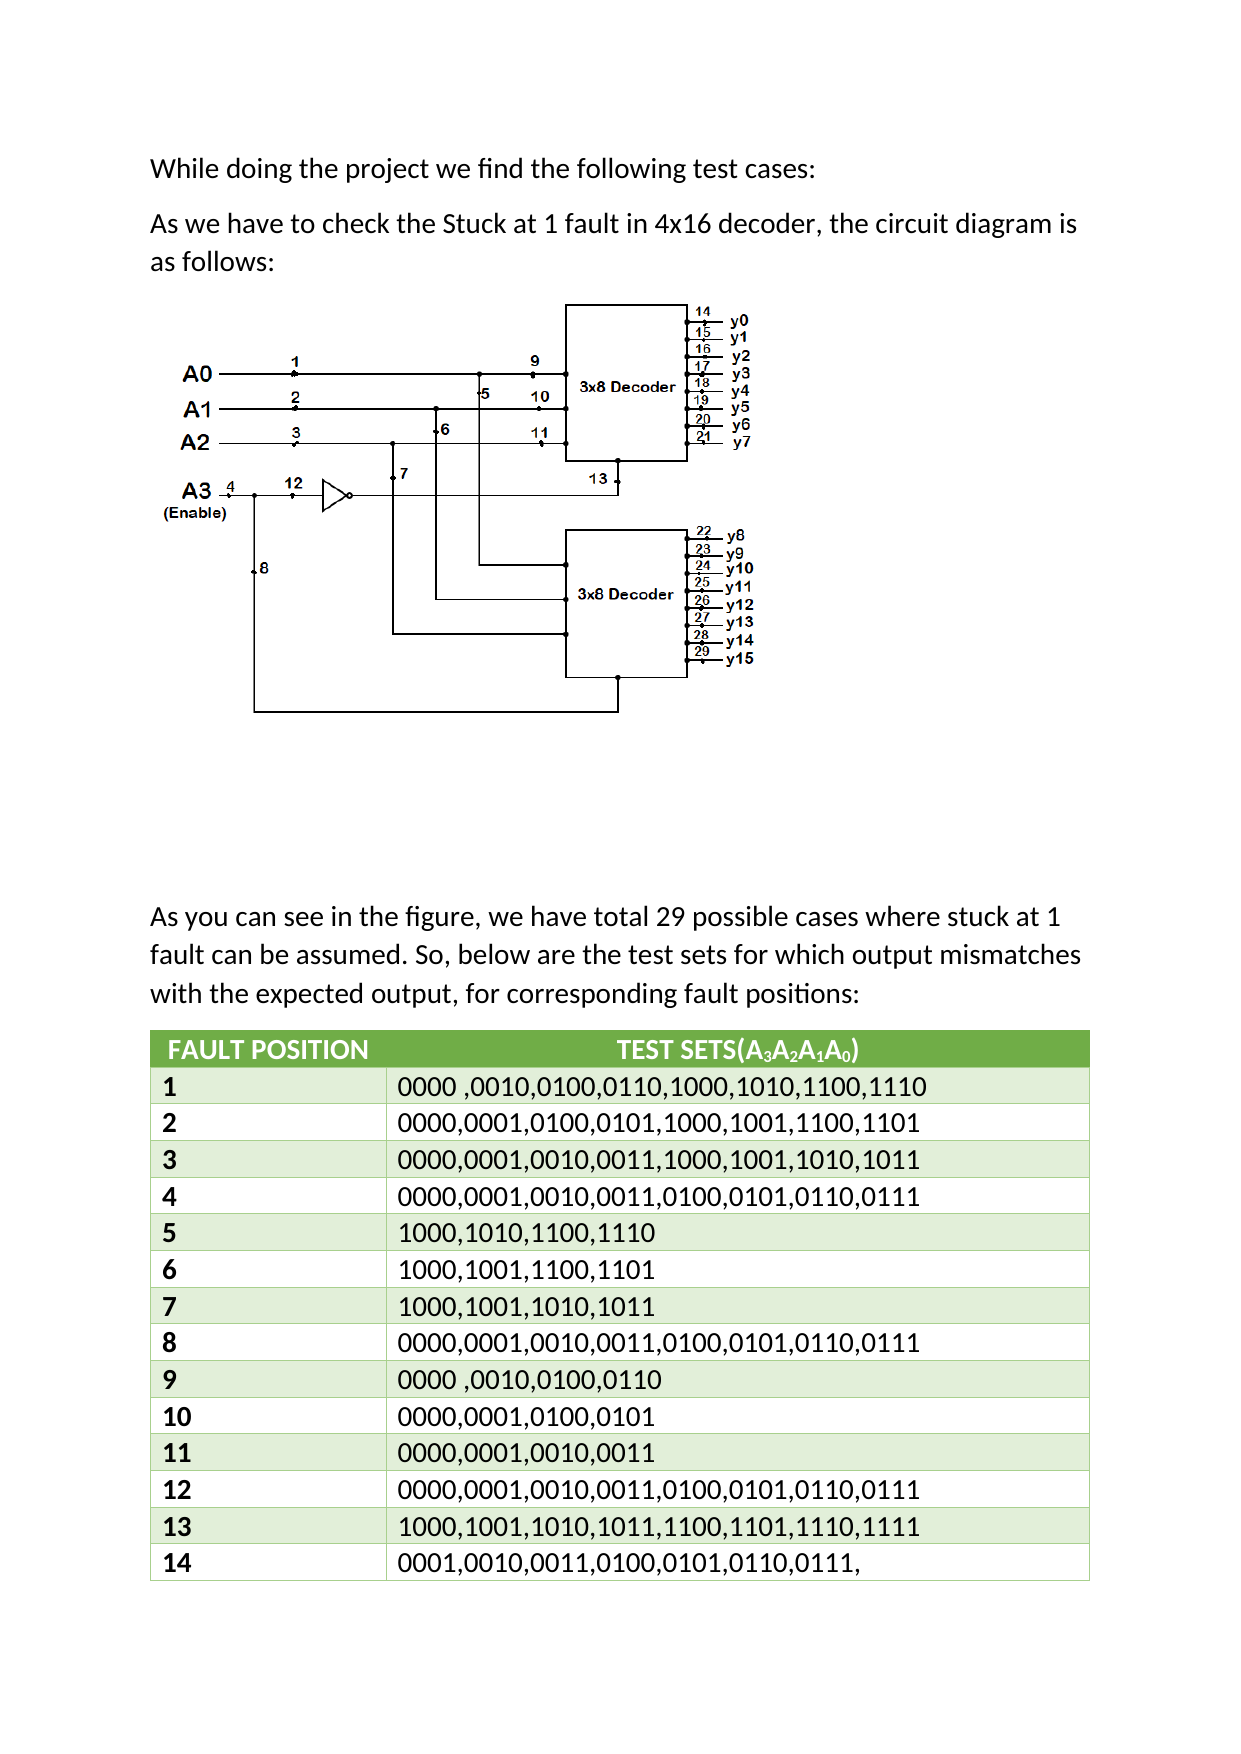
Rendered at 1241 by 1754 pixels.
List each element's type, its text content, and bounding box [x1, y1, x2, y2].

table_cell 0000,0001,0010,0011,1000,1001,1010,1011 [387, 1141, 1089, 1177]
text While doing the project we find the following test cases: [150, 150, 1090, 186]
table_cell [387, 1544, 1089, 1580]
table_cell 1 [151, 1068, 386, 1103]
table_cell 14 [151, 1544, 386, 1580]
table_cell 1000,1001,1010,1011 [387, 1288, 1089, 1323]
table_cell 0000,0001,0010,0011,0100,0101,0110,0111 [387, 1471, 1089, 1507]
table_cell 0000 ,0010,0100,0110,1000,1010,1100,1110 [387, 1068, 1089, 1103]
table_cell 9 [151, 1361, 386, 1397]
table_header TEST SETS(A3A2A1A0) [387, 1031, 1089, 1067]
table_cell 0000,0001,0010,0011,0100,0101,0110,0111 [387, 1178, 1089, 1213]
text As you can see in the figure, we have total 29 possible cases where stuck at 1 fault can be assumed. So, below are the test sets for which output mismatches with the expected output, for corresponding fault positions: [150, 898, 1090, 1010]
table_cell 13 [151, 1508, 386, 1543]
table_cell 3 [151, 1141, 386, 1177]
table_cell 6 [151, 1251, 386, 1287]
table_cell 1000,1001,1100,1101 [387, 1251, 1089, 1287]
table_cell 0000 ,0010,0100,0110 [387, 1361, 1089, 1397]
table_cell 0000,0001,0010,0011 [387, 1434, 1089, 1470]
table_cell 7 [151, 1288, 386, 1323]
table_cell 12 [151, 1471, 386, 1507]
table_cell 1000,1001,1010,1011,1100,1101,1110,1111 [387, 1508, 1089, 1543]
table_header FAULT POSITION [151, 1031, 386, 1067]
table_cell 5 [151, 1214, 386, 1250]
table_cell 0000,0001,0010,0011,0100,0101,0110,0111 [387, 1324, 1089, 1360]
table_cell 1000,1010,1100,1110 [387, 1214, 1089, 1250]
text As we have to check the Stuck at 1 fault in 4x16 decoder, the circuit diagram is as follows: [150, 205, 1090, 279]
table_cell 10 [151, 1398, 386, 1433]
picture [150, 287, 1091, 821]
table_cell 4 [151, 1178, 386, 1213]
table_cell 11 [151, 1434, 386, 1470]
table_cell 2 [151, 1104, 386, 1140]
table_cell 8 [151, 1324, 386, 1360]
table_cell 0000,0001,0100,0101,1000,1001,1100,1101 [387, 1104, 1089, 1140]
table_cell 0000,0001,0100,0101 [387, 1398, 1089, 1433]
